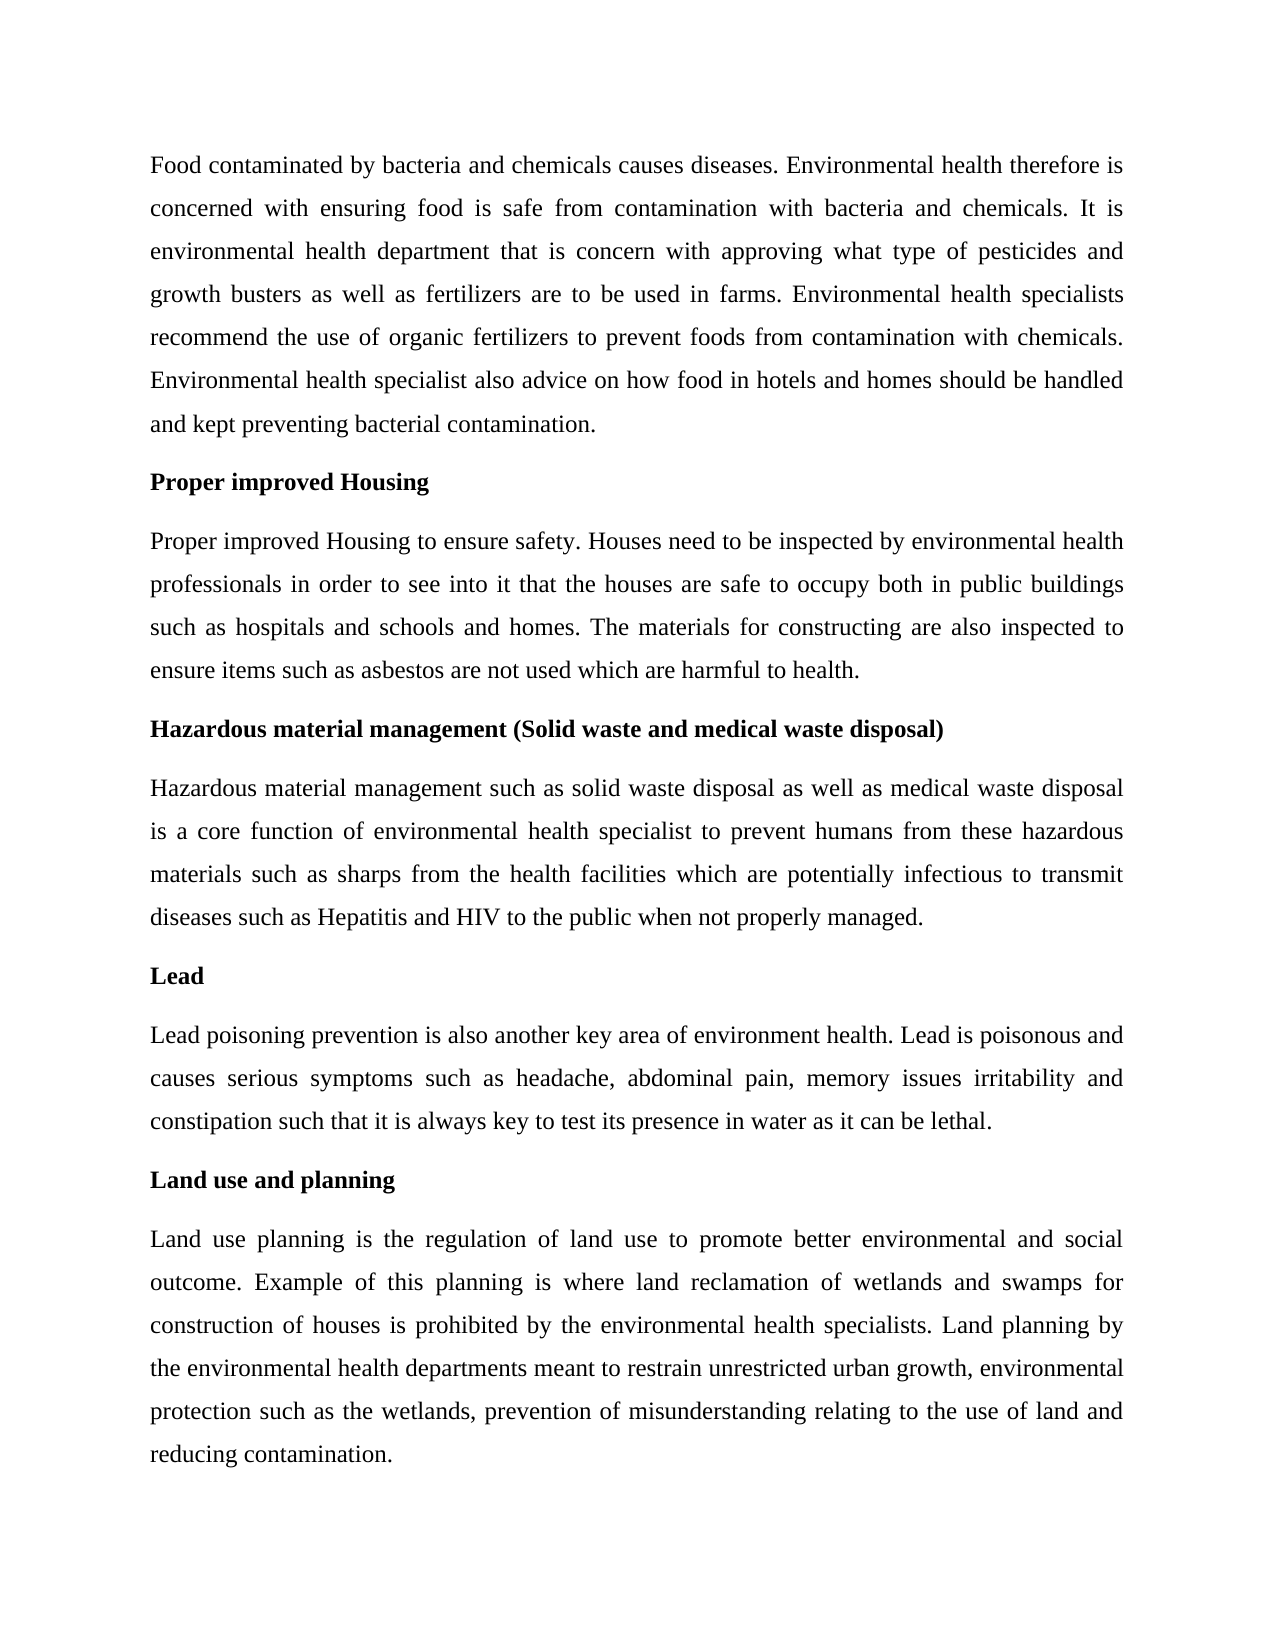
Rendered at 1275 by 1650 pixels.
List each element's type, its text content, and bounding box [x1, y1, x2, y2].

text Hazardous material management (Solid waste and medical waste disposal) [150, 714, 1125, 743]
text Lead poisoning prevention is also another key area of environment health. Lead is poisonous and causes serious symptoms such as headache, abdominal pain, memory issues irritability and constipation such that it is always key to test its presence in water as it can be lethal. [150, 1020, 1125, 1135]
text Land use and planning [150, 1165, 1125, 1194]
text Proper improved Housing to ensure safety. Houses need to be inspected by environmental health professionals in order to see into it that the houses are safe to occupy both in public buildings such as hospitals and schools and homes. The materials for constructing are also inspected to ensure items such as asbestos are not used which are harmful to health. [150, 526, 1125, 684]
text Food contaminated by bacteria and chemicals causes diseases. Environmental health therefore is concerned with ensuring food is safe from contamination with bacteria and chemicals. It is environmental health department that is concern with approving what type of pesticides and growth busters as well as fertilizers are to be used in farms. Environmental health specialists recommend the use of organic fertilizers to prevent foods from contamination with chemicals. Environmental health specialist also advice on how food in hotels and homes should be handled and kept preventing bacterial contamination. [150, 150, 1125, 437]
text Lead [150, 961, 1125, 990]
text Hazardous material management such as solid waste disposal as well as medical waste disposal is a core function of environmental health specialist to prevent humans from these hazardous materials such as sharps from the health facilities which are potentially infectious to transmit diseases such as Hepatitis and HIV to the public when not properly managed. [150, 773, 1125, 931]
text Land use planning is the regulation of land use to promote better environmental and social outcome. Example of this planning is where land reclamation of wetlands and swamps for construction of houses is prohibited by the environmental health specialists. Land planning by the environmental health departments meant to restrain unrestricted urban growth, environmental protection such as the wetlands, prevention of misunderstanding relating to the use of land and reducing contamination. [150, 1224, 1125, 1468]
text Proper improved Housing [150, 467, 1125, 496]
